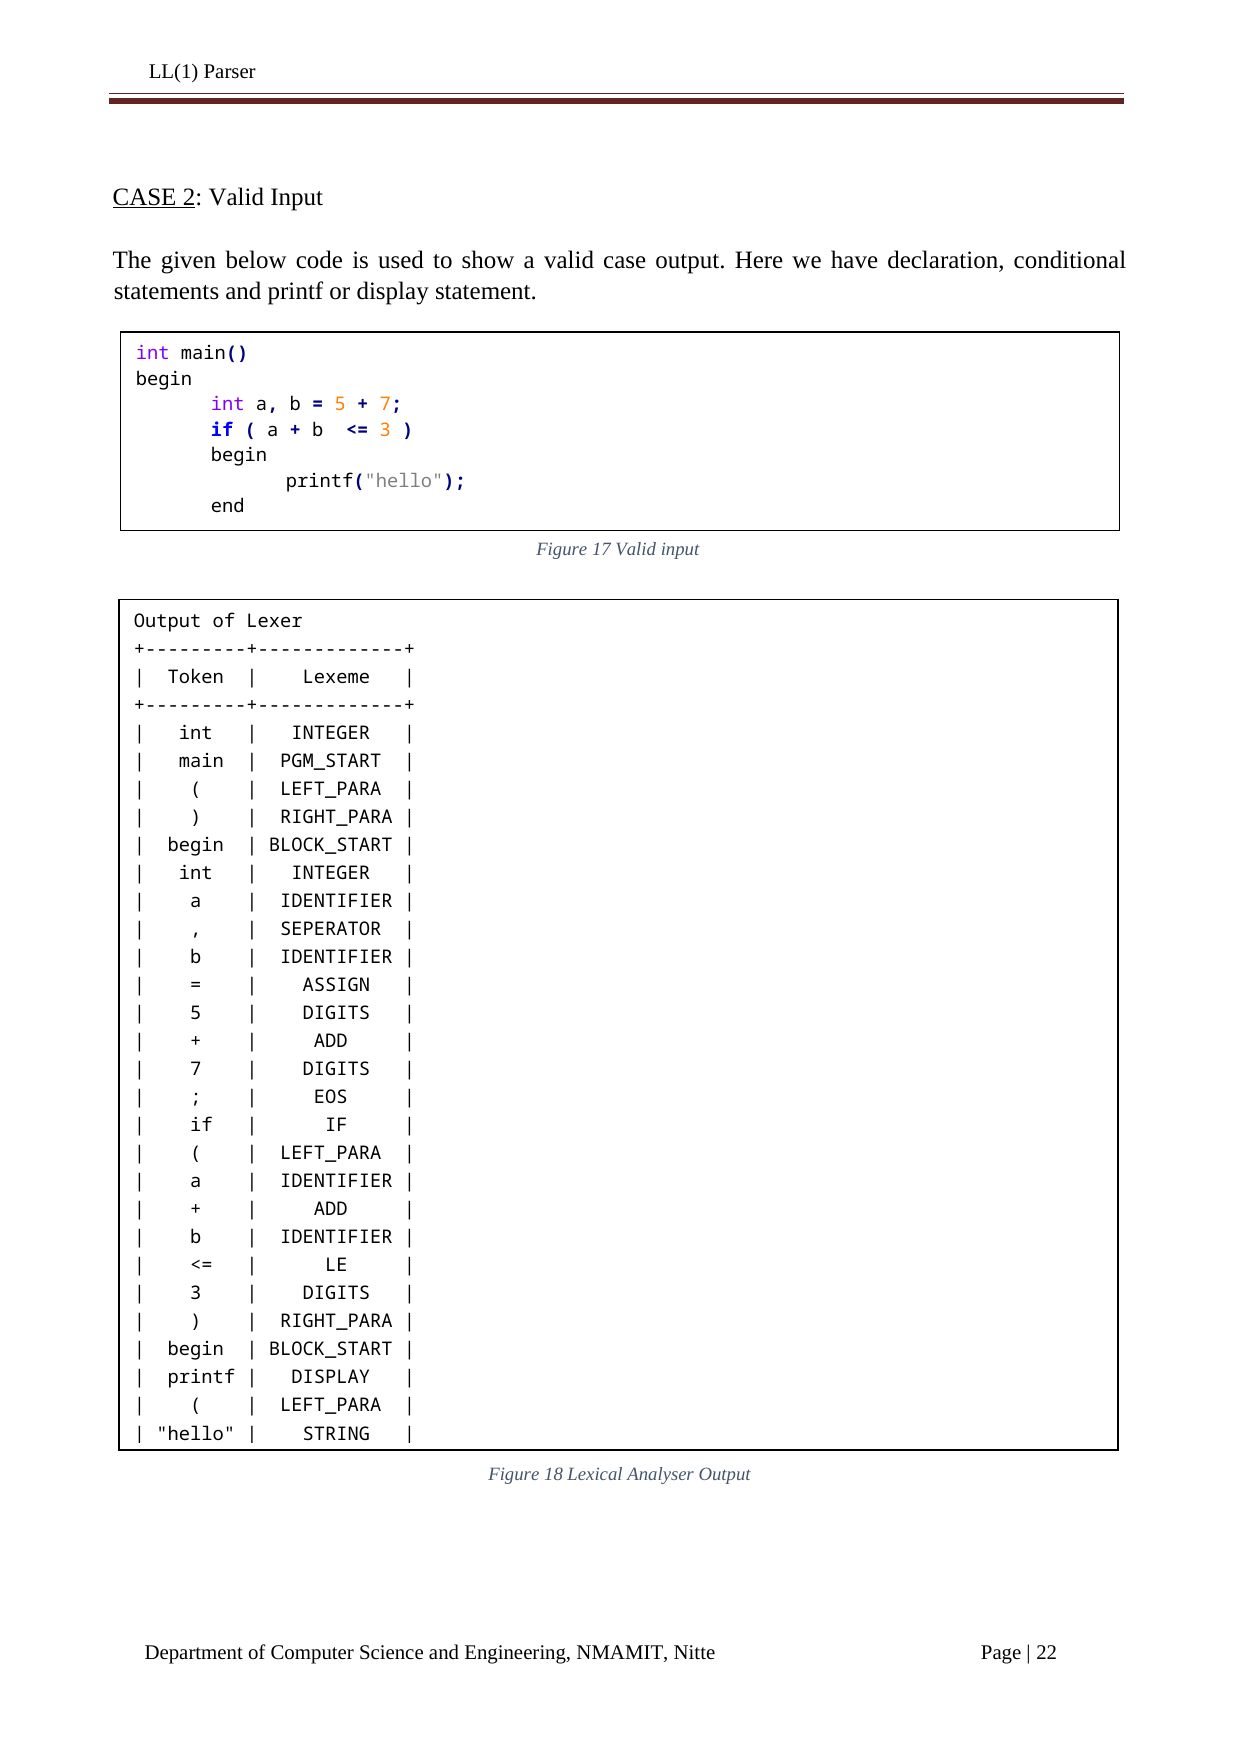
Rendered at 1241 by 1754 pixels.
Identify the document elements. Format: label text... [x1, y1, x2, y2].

text The given below code is used to show a valid case output. Here we have declaration, conditional statements and printf or display statement. [112, 245, 1128, 305]
text CASE 2: Valid Input [112, 182, 1128, 210]
